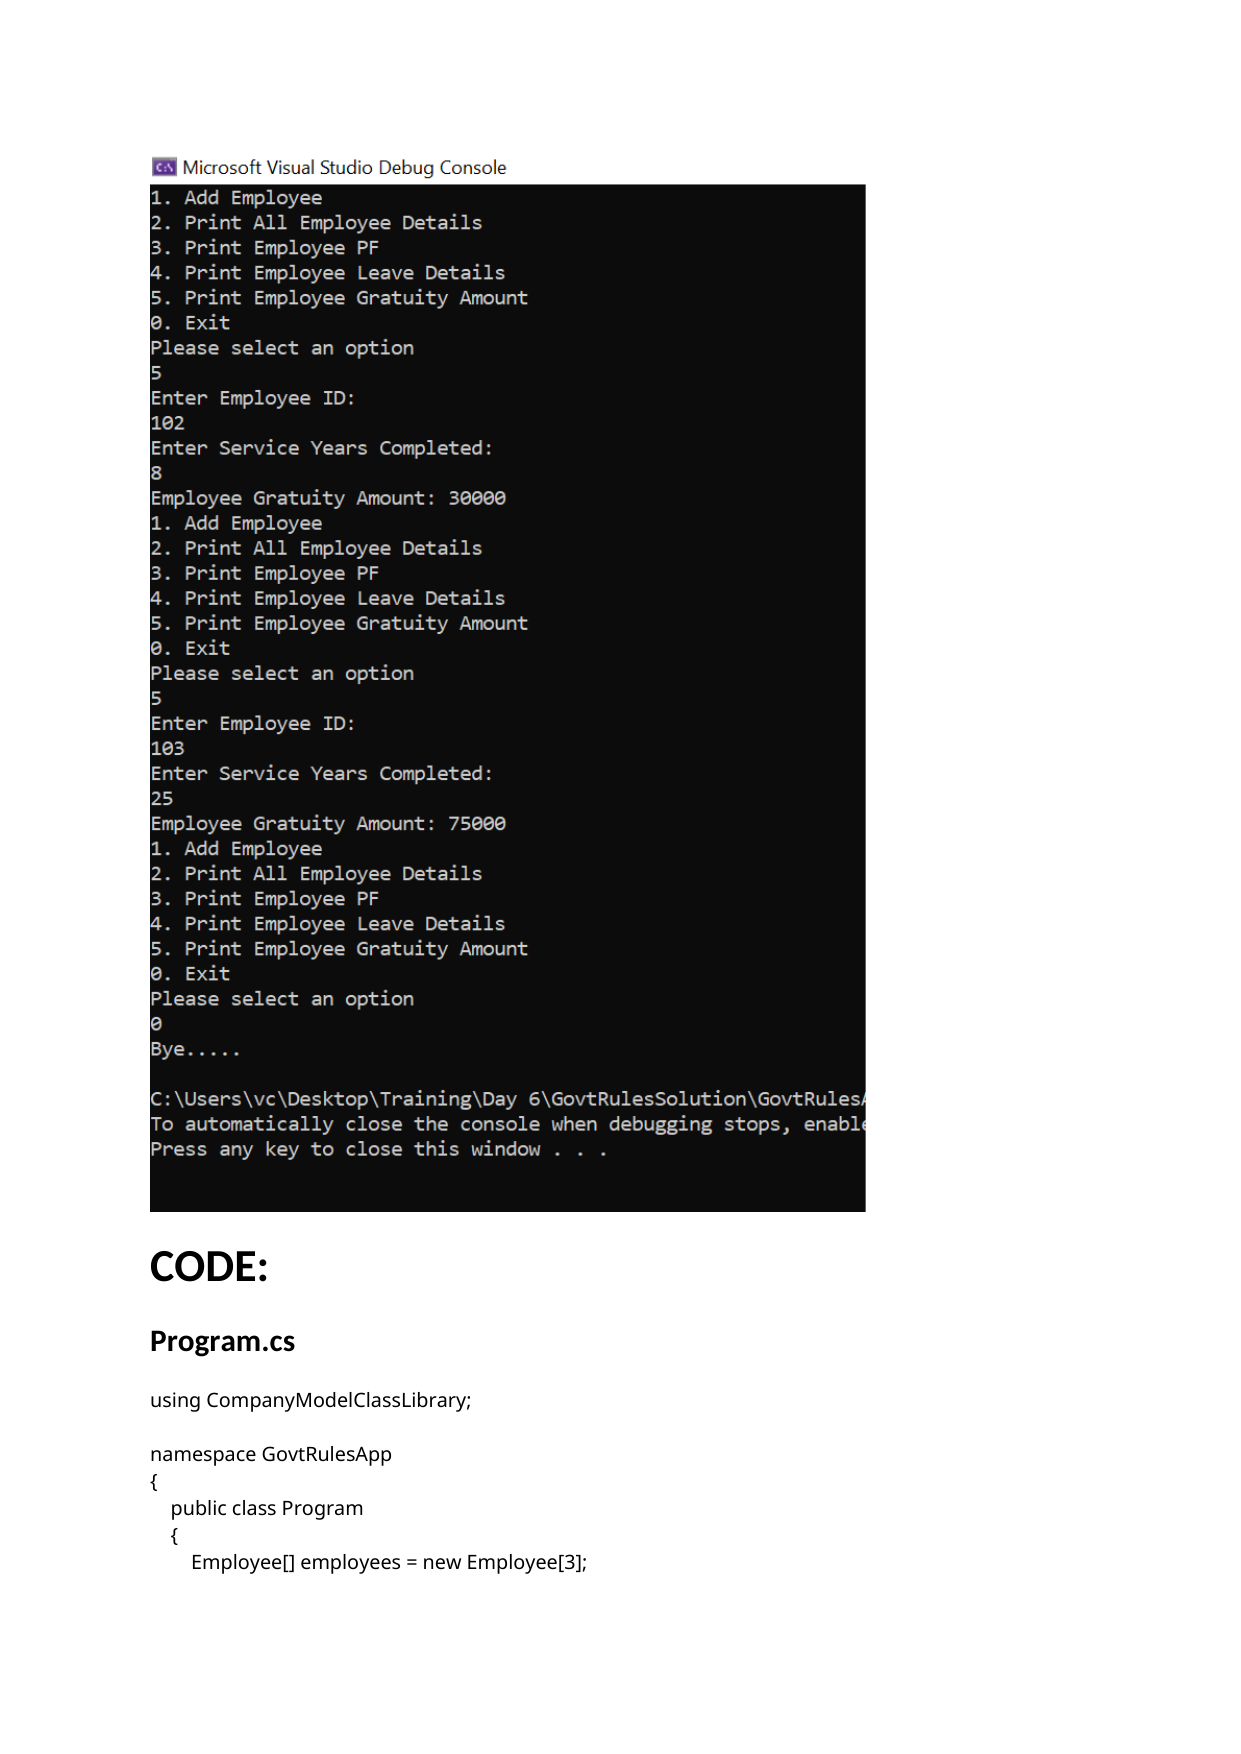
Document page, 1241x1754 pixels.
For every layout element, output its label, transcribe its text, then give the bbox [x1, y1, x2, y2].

text CODE: [150, 1236, 1090, 1292]
text Program.cs [150, 1322, 1090, 1360]
text { [150, 1521, 1090, 1548]
picture [150, 150, 866, 1212]
text using CompanyModelClassLibrary; [150, 1386, 1090, 1413]
text Employee[] employees = new Employee[3]; [150, 1548, 1090, 1575]
text { [150, 1467, 1090, 1494]
text public class Program [150, 1494, 1090, 1521]
text namespace GovtRulesApp [150, 1440, 1090, 1467]
